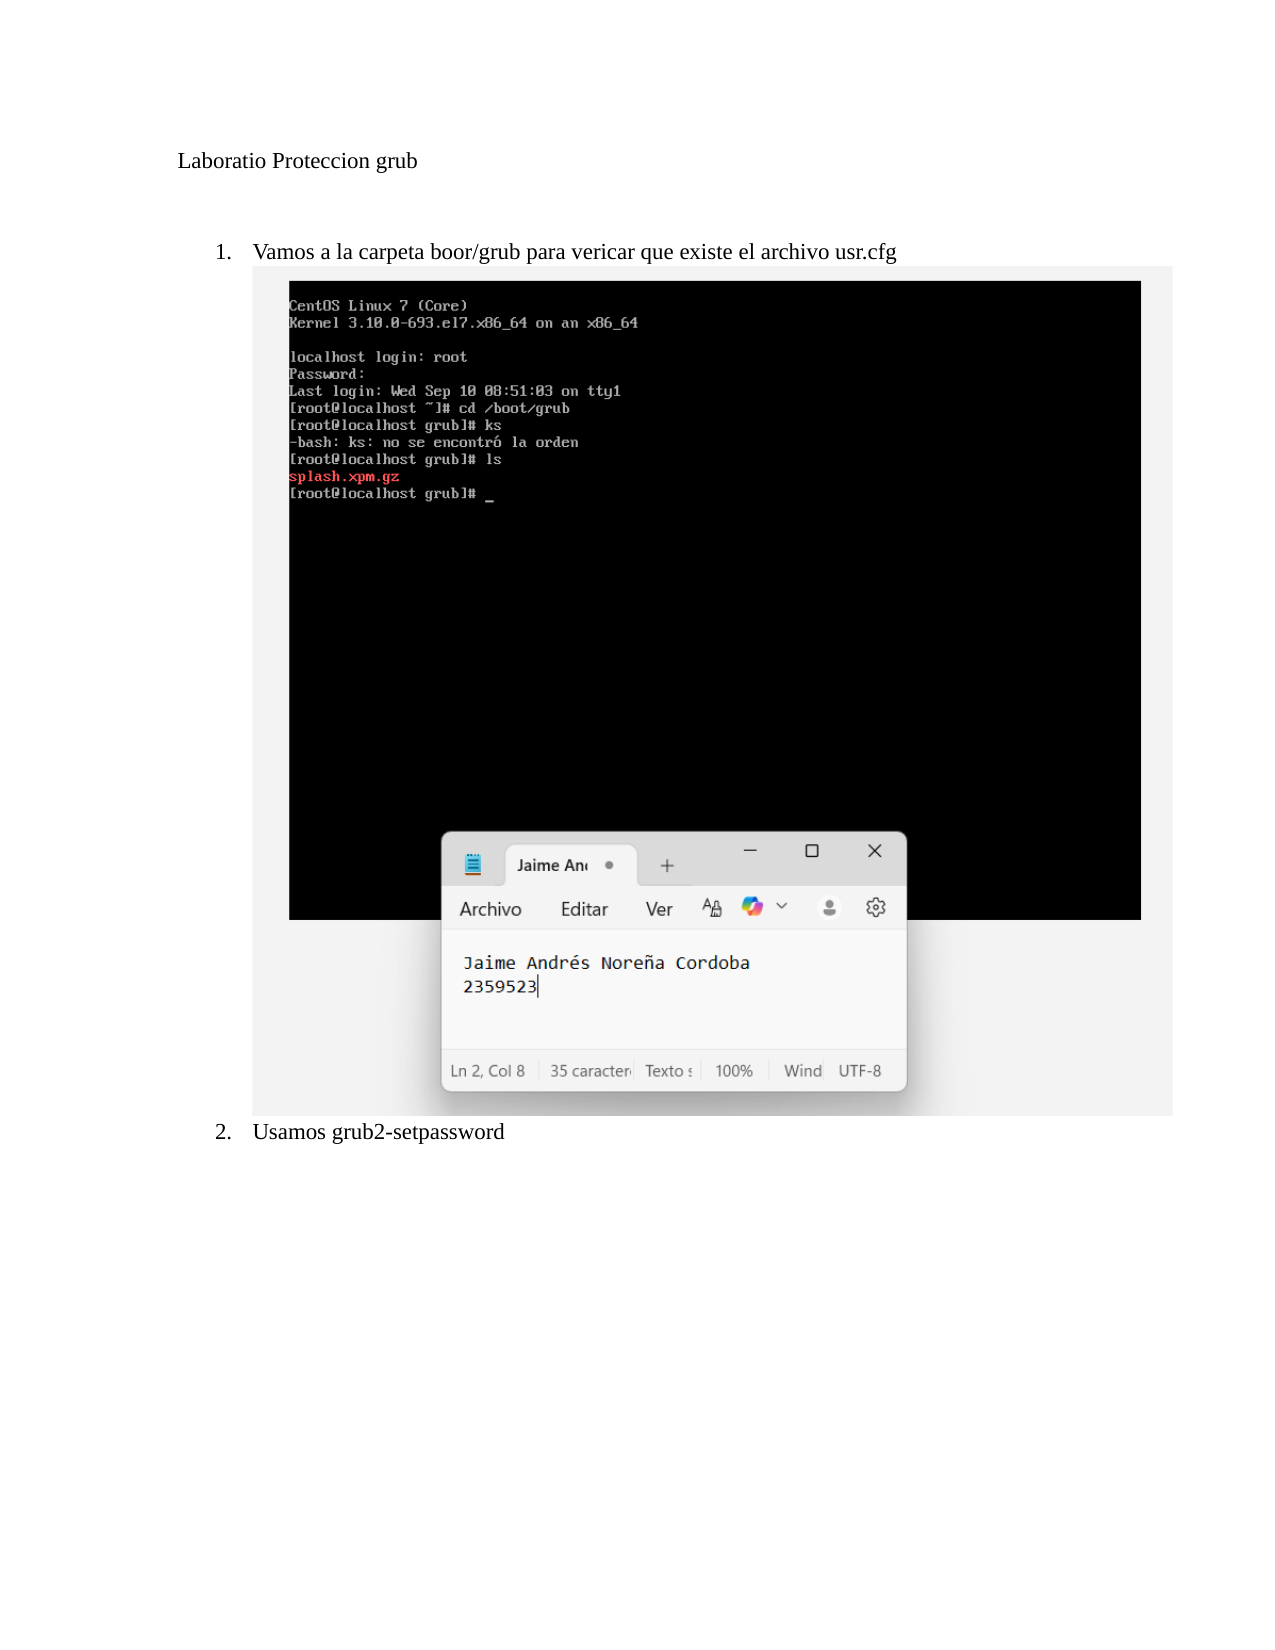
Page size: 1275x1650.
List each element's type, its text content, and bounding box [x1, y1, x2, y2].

list Usamos grub2-setpassword [215, 1118, 1098, 1145]
text Laboratio Proteccion grub [177, 148, 1098, 174]
picture [252, 266, 1173, 1116]
